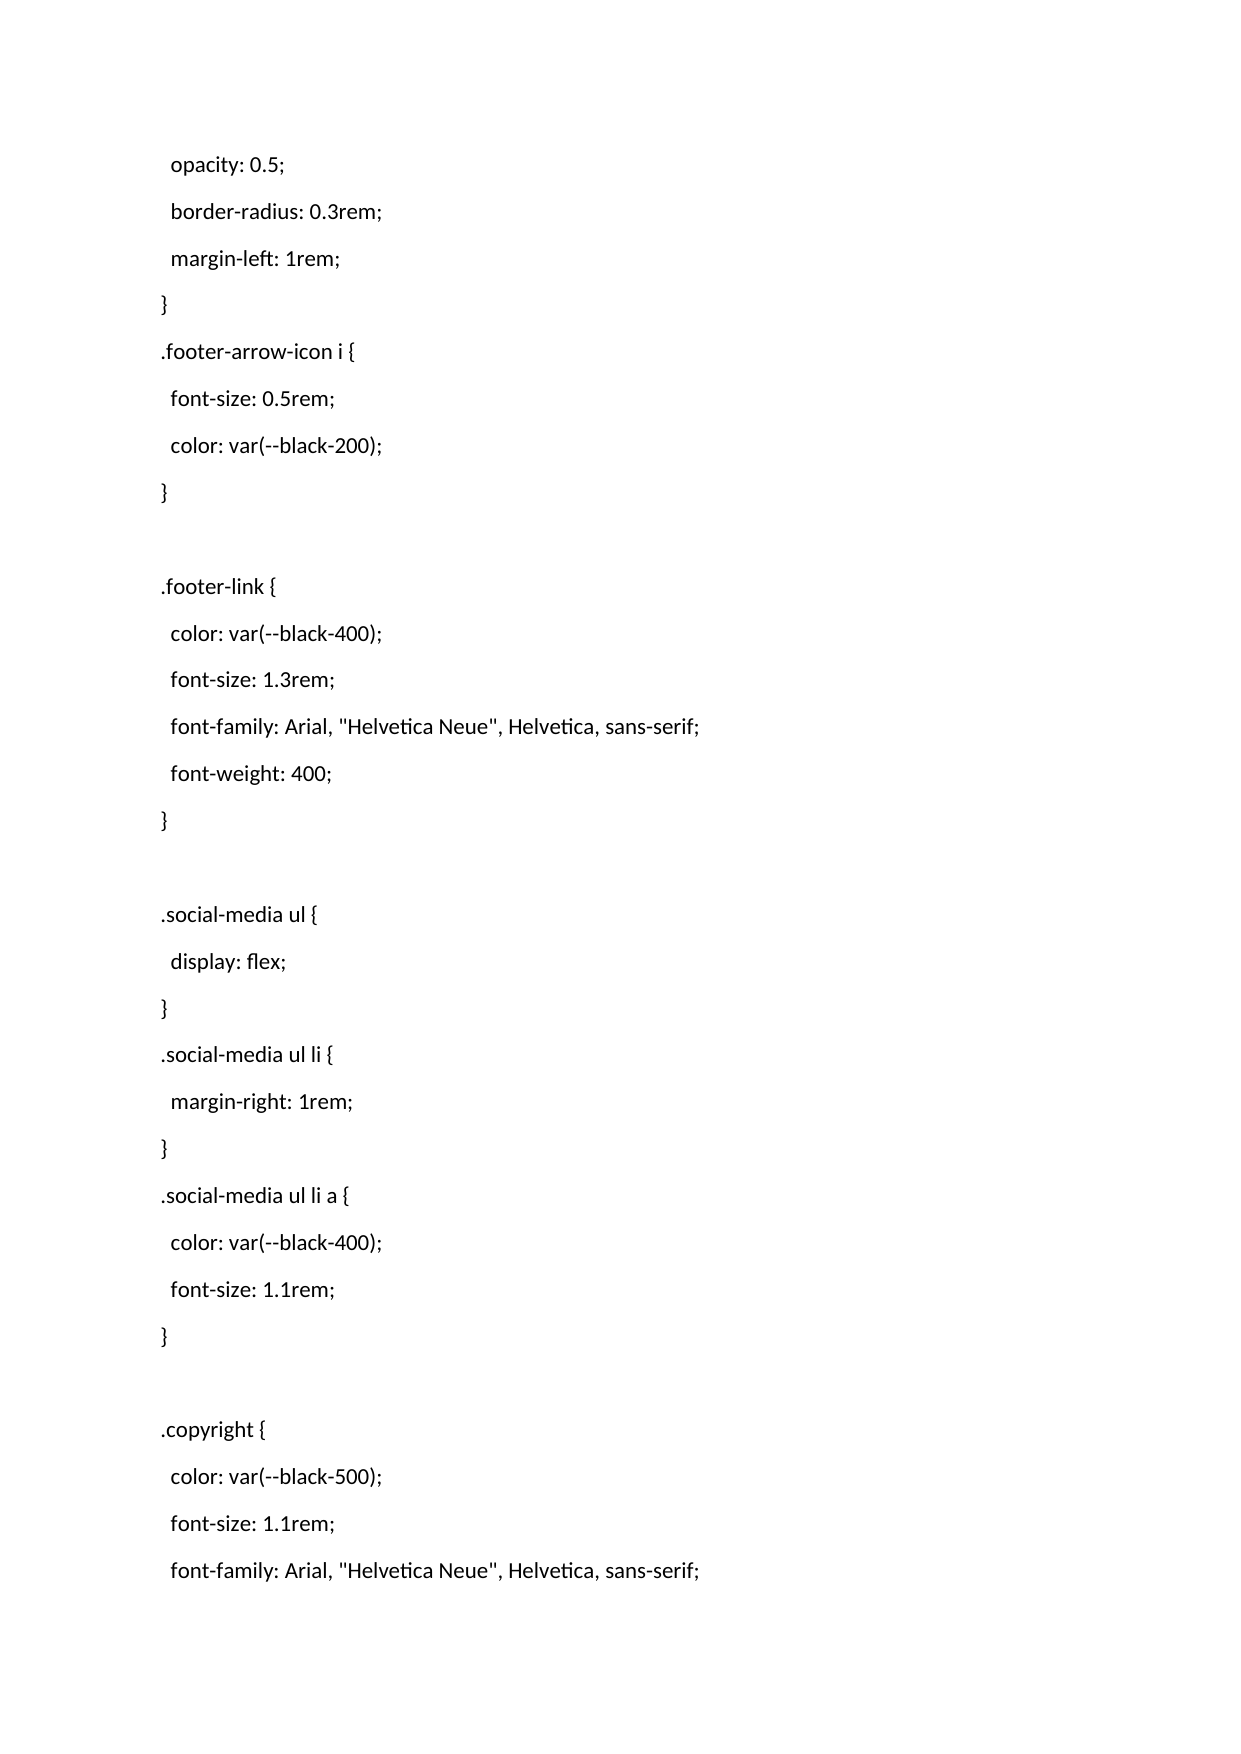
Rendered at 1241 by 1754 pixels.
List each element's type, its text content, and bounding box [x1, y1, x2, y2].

text } [150, 806, 1090, 834]
text } [150, 478, 1090, 506]
text font-size: 1.1rem; [150, 1275, 1090, 1303]
text font-size: 1.3rem; [150, 666, 1090, 694]
text font-family: Arial, "Helvetica Neue", Helvetica, sans-serif; [150, 712, 1090, 741]
text margin-right: 1rem; [150, 1087, 1090, 1116]
text .copyright { [150, 1416, 1090, 1444]
text .footer-link { [150, 572, 1090, 600]
text font-size: 1.1rem; [150, 1509, 1090, 1537]
text .social-media ul { [150, 900, 1090, 928]
text .social-media ul li a { [150, 1181, 1090, 1209]
text } [150, 291, 1090, 319]
text font-weight: 400; [150, 759, 1090, 787]
text display: flex; [150, 947, 1090, 975]
text .footer-arrow-icon i { [150, 337, 1090, 366]
text color: var(--black-500); [150, 1462, 1090, 1491]
text margin-left: 1rem; [150, 244, 1090, 272]
text color: var(--black-400); [150, 1228, 1090, 1256]
text font-family: Arial, "Helvetica Neue", Helvetica, sans-serif; [150, 1556, 1090, 1584]
text } [150, 1322, 1090, 1350]
text border-radius: 0.3rem; [150, 197, 1090, 225]
text } [150, 994, 1090, 1022]
text opacity: 0.5; [150, 150, 1090, 178]
text } [150, 1134, 1090, 1162]
text color: var(--black-400); [150, 619, 1090, 647]
text font-size: 0.5rem; [150, 384, 1090, 412]
text .social-media ul li { [150, 1041, 1090, 1069]
text color: var(--black-200); [150, 431, 1090, 459]
